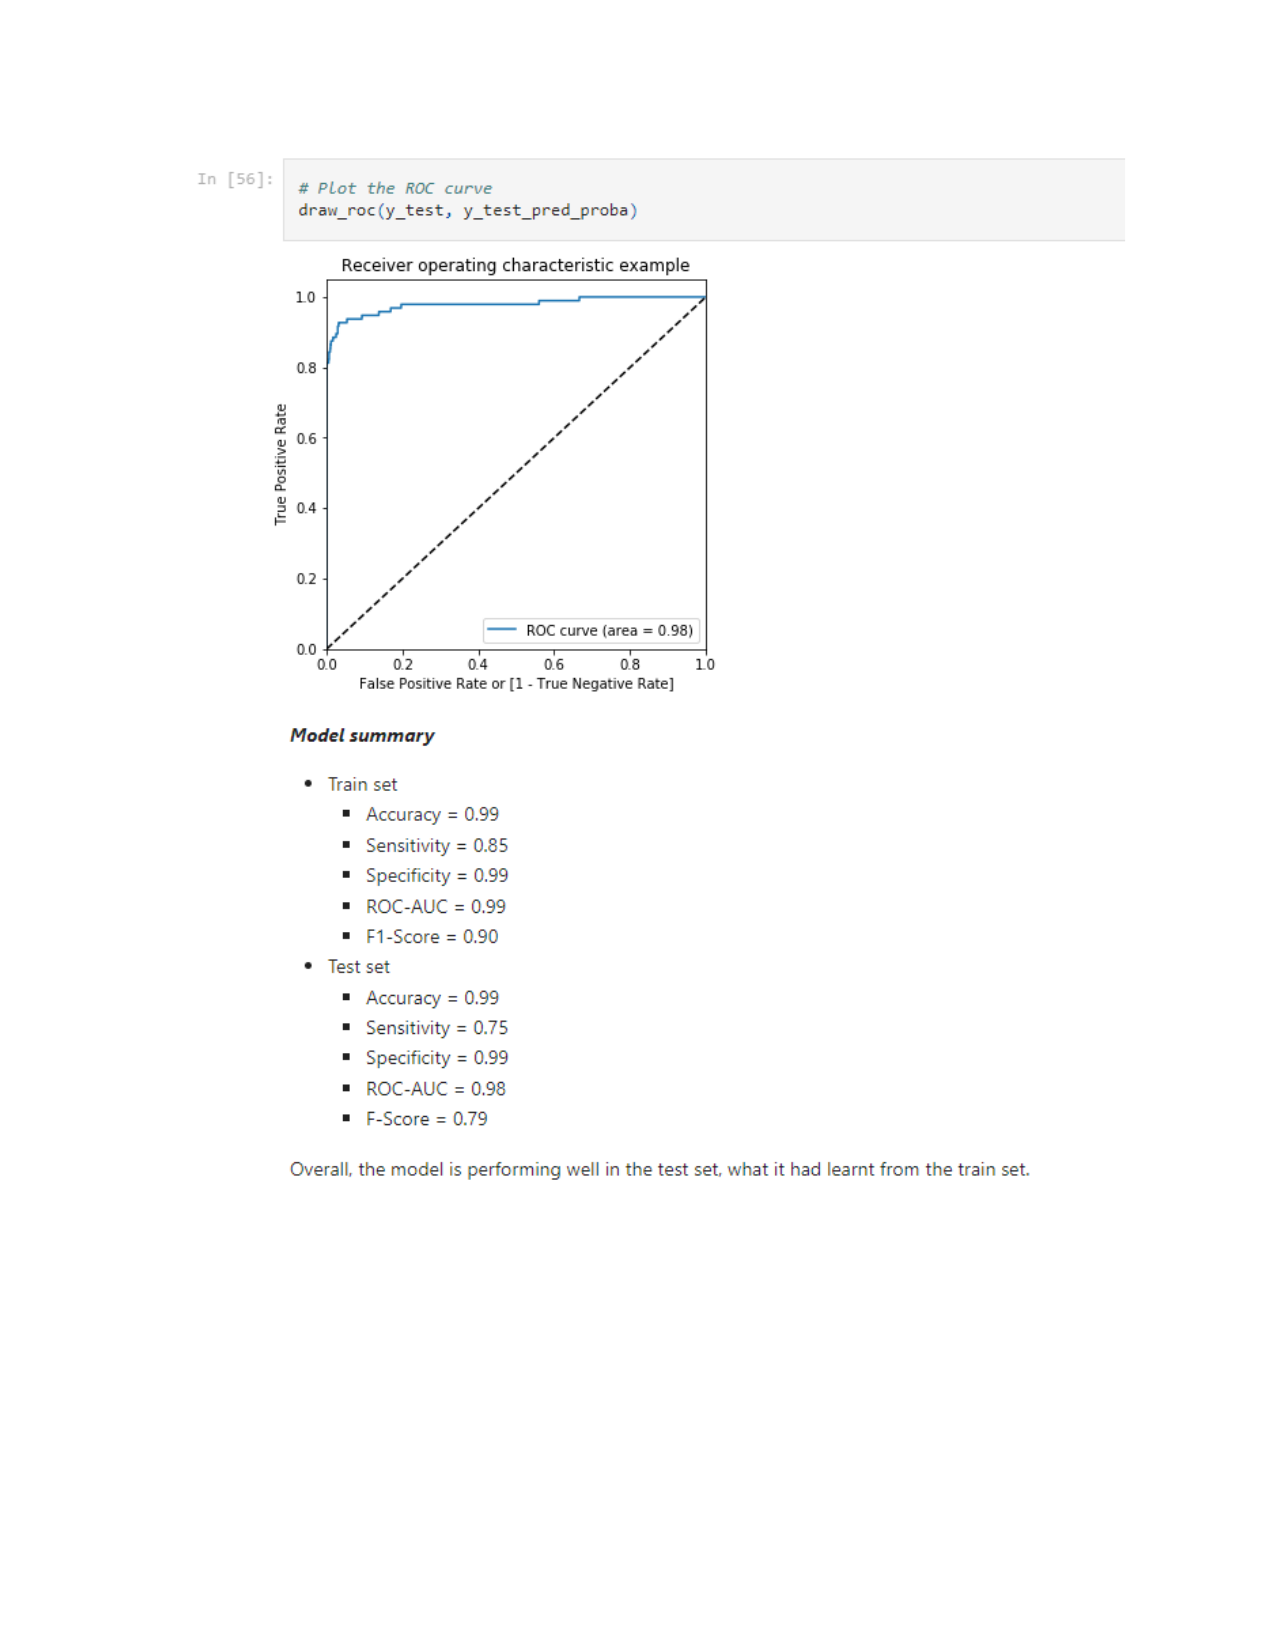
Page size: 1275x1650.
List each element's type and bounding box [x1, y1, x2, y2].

picture [150, 150, 1125, 1203]
